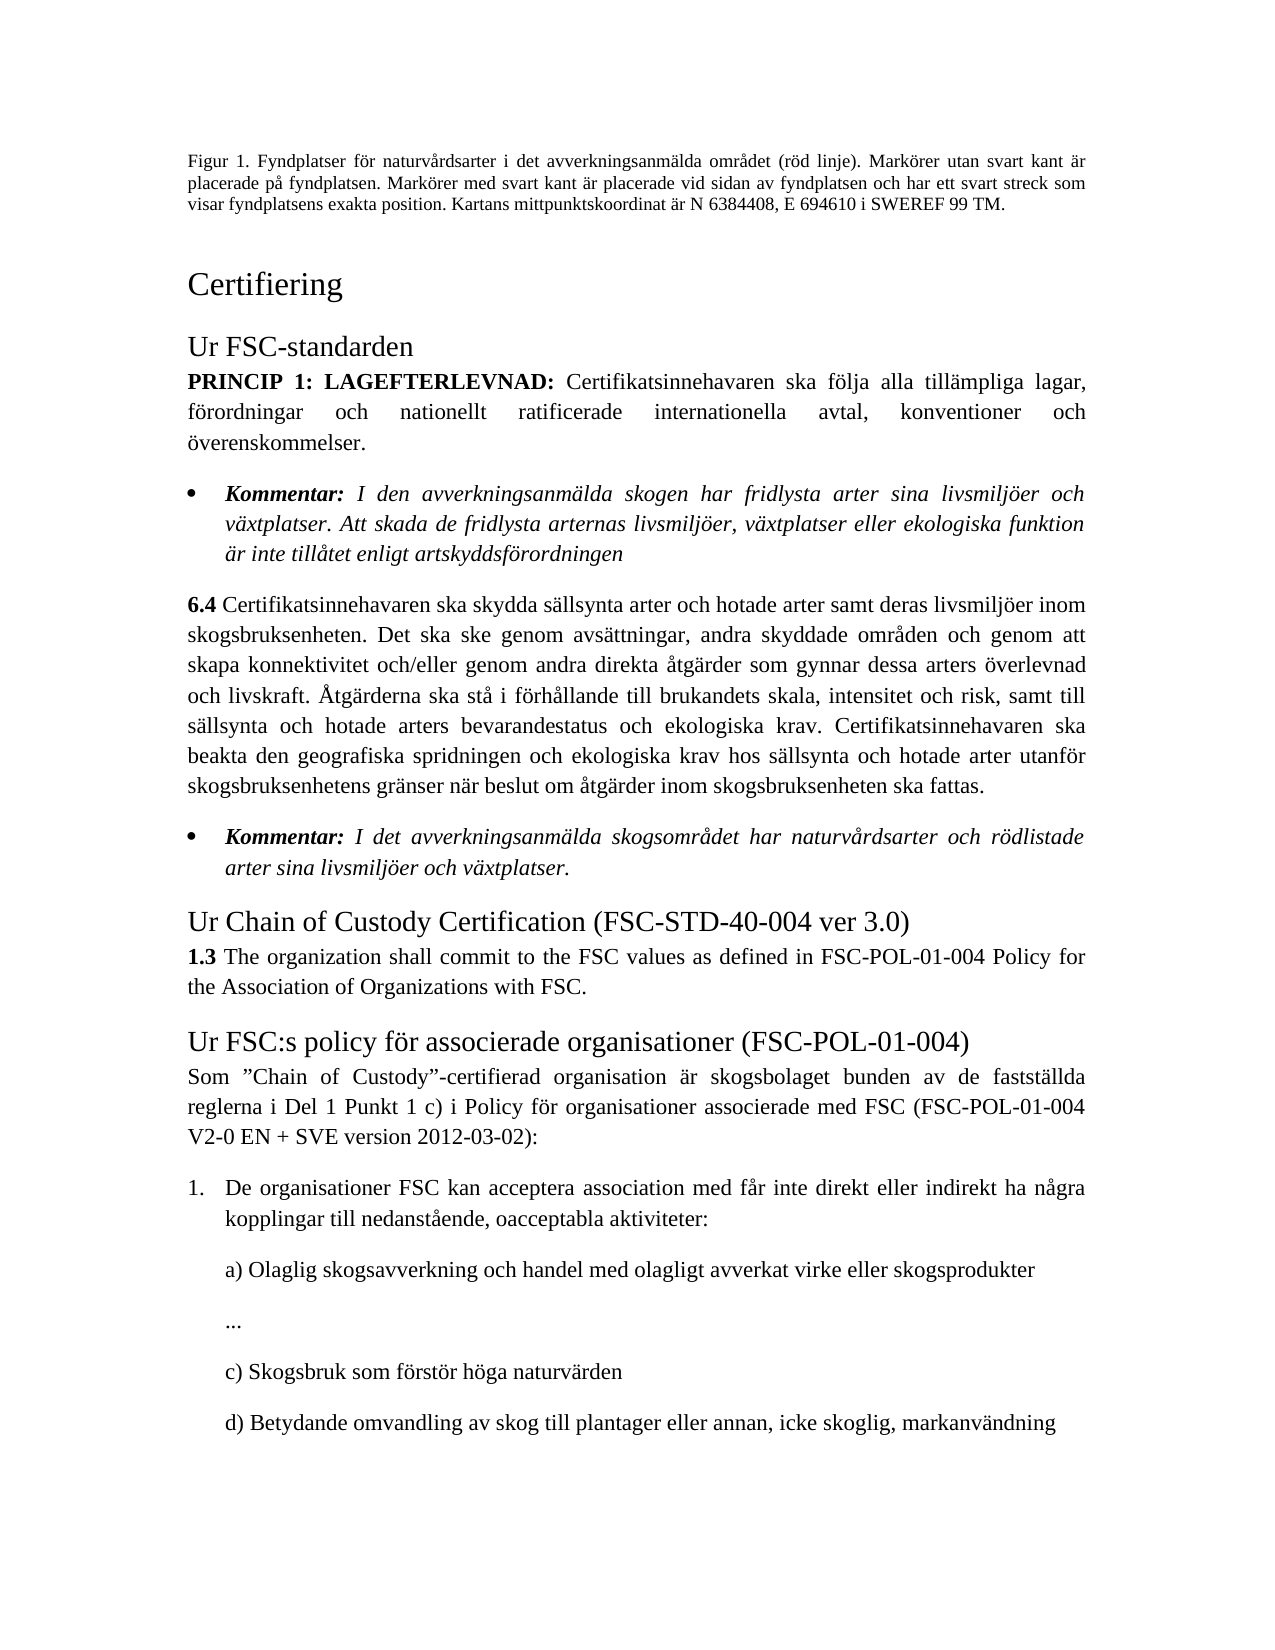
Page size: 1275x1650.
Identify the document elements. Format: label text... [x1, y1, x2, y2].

text ... [225, 1307, 1087, 1333]
text Figur 1. Fyndplatser för naturvårdsarter i det avverkningsanmälda området (röd linje). Markörer utan svart kant är placerade på fyndplatsen. Markörer med svart kant är placerade vid sidan av fyndplatsen och har ett svart streck som visar fyndplatsens exakta position. Kartans mittpunktskoordinat är N 6384408, E 694610 i SWEREF 99 TM. [187, 150, 1087, 215]
text d) Betydande omvandling av skog till plantager eller annan, icke skoglig, markanvändning [225, 1409, 1087, 1435]
text Som ”Chain of Custody”-certifierad organisation är skogsbolaget bunden av de fastställda reglerna i Del 1 Punkt 1 c) i Policy för organisationer associerade med FSC (FSC-POL-01-004 V2-0 EN + SVE version 2012-03-02): [187, 1063, 1087, 1150]
subtitle Ur FSC-standarden [187, 329, 1087, 363]
text c) Skogsbruk som förstör höga naturvärden [225, 1358, 1087, 1384]
list De organisationer FSC kan acceptera association med får inte direkt eller indirekt ha några kopplingar till nedanstående, oacceptabla aktiviteter: [187, 1174, 1087, 1231]
text 6.4 Certifikatsinnehavaren ska skydda sällsynta arter och hotade arter samt deras livsmiljöer inom skogsbruksenheten. Det ska ske genom avsättningar, andra skyddade områden och genom att skapa konnektivitet och/eller genom andra direkta åtgärder som gynnar dessa arters överlevnad och livskraft. Åtgärderna ska stå i förhållande till brukandets skala, intensitet och risk, samt till sällsynta och hotade arters bevarandestatus och ekologiska krav. Certifikatsinnehavaren ska beakta den geografiska spridningen och ekologiska krav hos sällsynta och hotade arter utanför skogsbruksenhetens gränser när beslut om åtgärder inom skogsbruksenheten ska fattas. [187, 591, 1087, 799]
text 1.3 The organization shall commit to the FSC values as defined in FSC-POL-01-004 Policy for the Association of Organizations with FSC. [187, 943, 1087, 1000]
text PRINCIP 1: LAGEFTERLEVNAD: Certifikatsinnehavaren ska följa alla tillämpliga lagar, förordningar och nationellt ratificerade internationella avtal, konventioner och överenskommelser. [187, 368, 1087, 455]
subtitle Ur Chain of Custody Certification (FSC-STD-40-004 ver 3.0) [187, 904, 1087, 938]
text a) Olaglig skogsavverkning och handel med olagligt avverkat virke eller skogsprodukter [225, 1256, 1087, 1282]
list Kommentar: I det avverkningsanmälda skogsområdet har naturvårdsarter och rödlistade arter sina livsmiljöer och växtplatser. [187, 823, 1087, 880]
subtitle Certifiering [187, 265, 1087, 303]
list Kommentar: I den avverkningsanmälda skogen har fridlysta arter sina livsmiljöer och växtplatser. Att skada de fridlysta arternas livsmiljöer, växtplatser eller ekologiska funktion är inte tillåtet enligt artskyddsförordningen [187, 479, 1087, 566]
subtitle Ur FSC:s policy för associerade organisationer (FSC-POL-01-004) [187, 1024, 1087, 1058]
